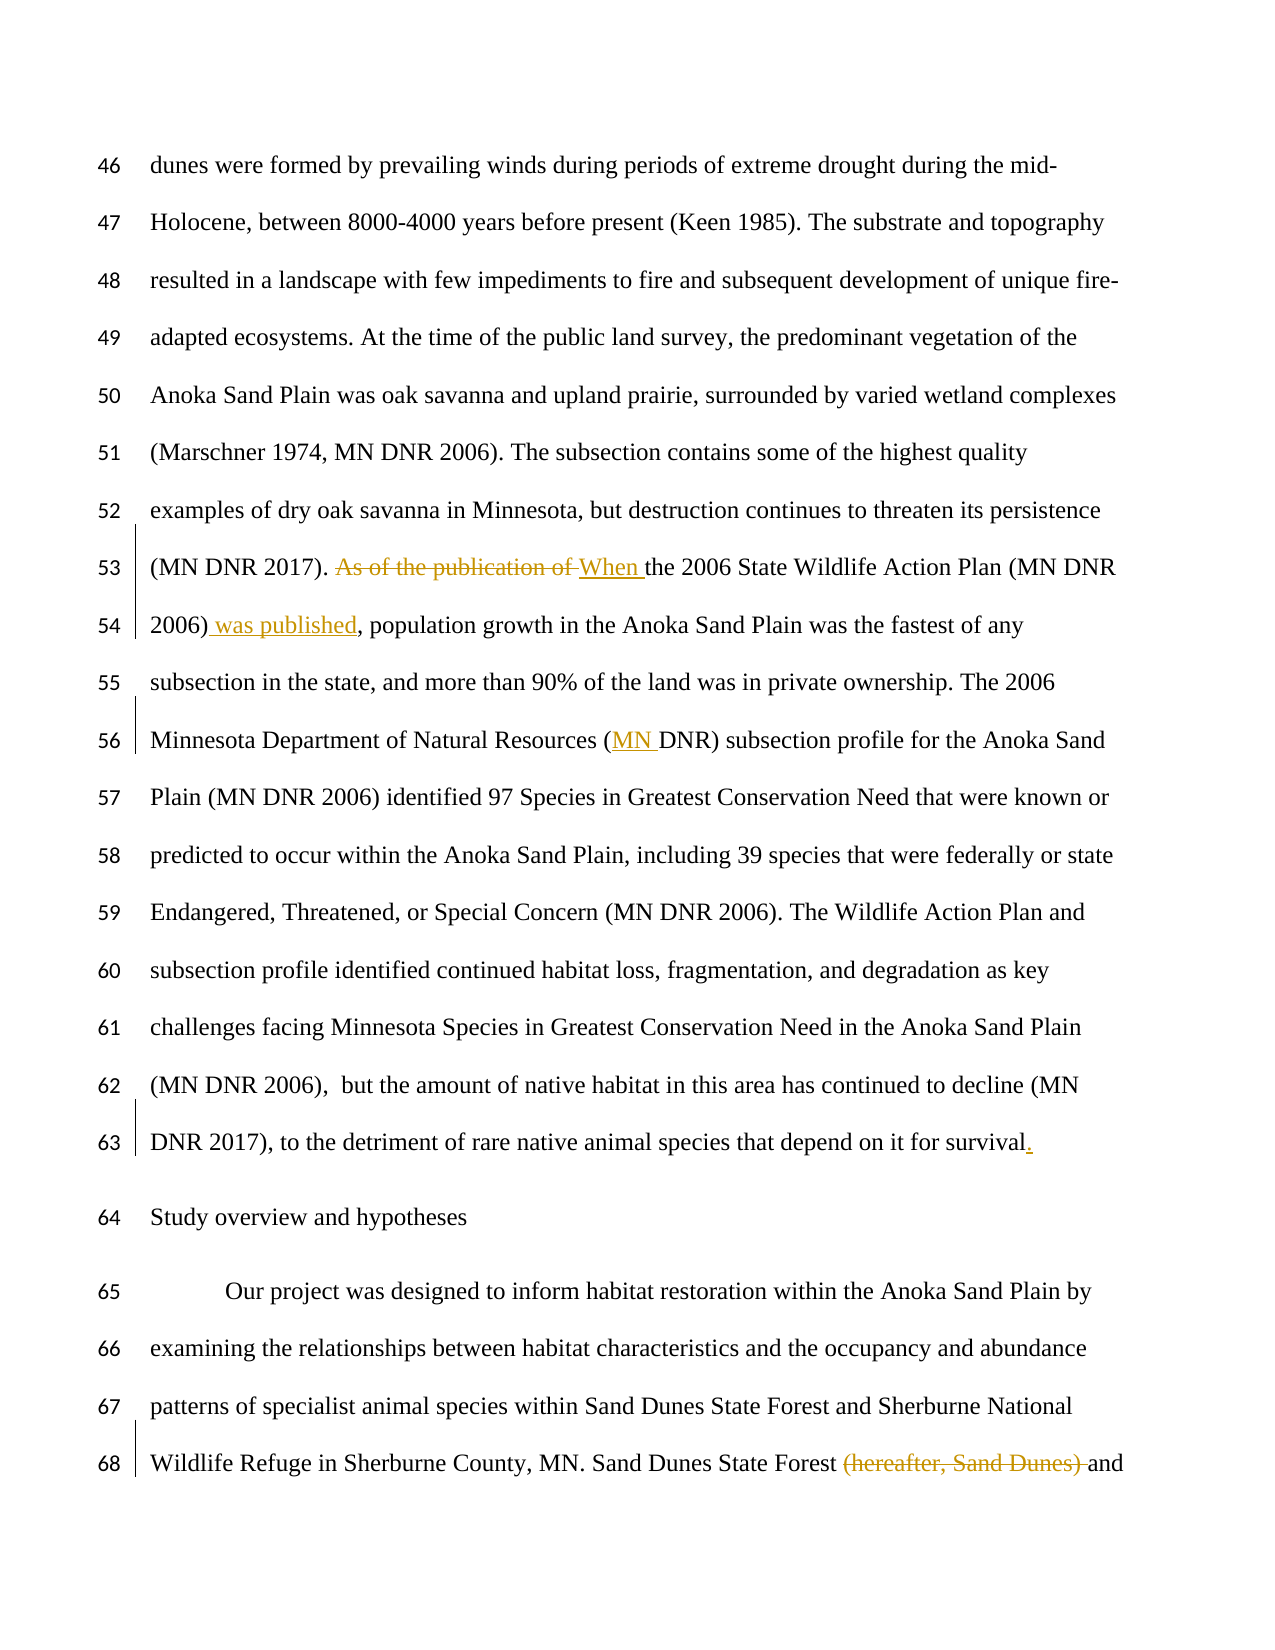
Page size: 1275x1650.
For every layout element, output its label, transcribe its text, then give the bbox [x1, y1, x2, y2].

text Study overview and hypotheses [150, 1202, 1125, 1230]
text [150, 150, 1125, 1156]
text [150, 1276, 1125, 1477]
